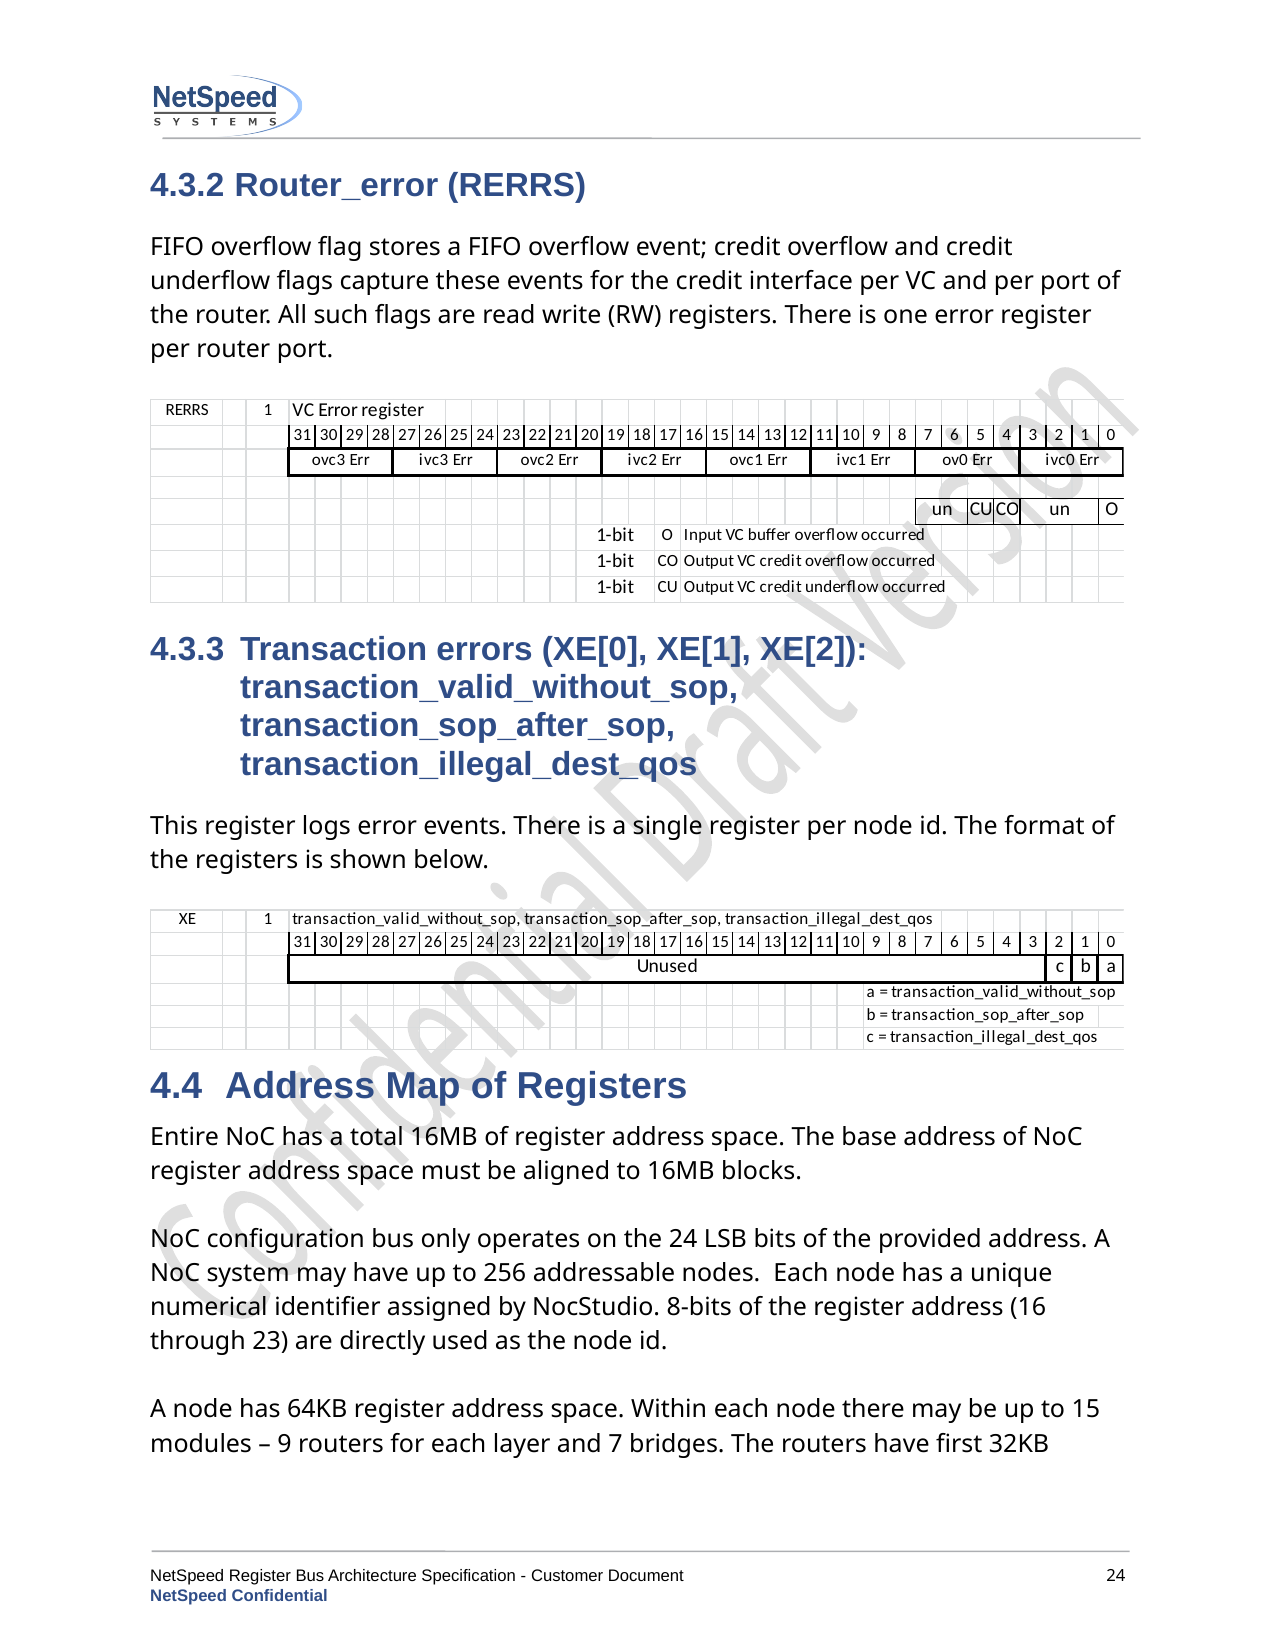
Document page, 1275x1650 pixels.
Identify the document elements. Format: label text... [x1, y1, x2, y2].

text Entire NoC has a total 16MB of register address space. The base address of NoC register address space must be aligned to 16MB blocks. [150, 1119, 1125, 1187]
text This register logs error events. There is a single register per node id. The format of the registers is shown below. [150, 807, 1125, 875]
subtitle Address Map of Registers [150, 1063, 1125, 1106]
text NoC configuration bus only operates on the 24 LSB bits of the provided address. A NoC system may have up to 256 addressable nodes. Each node has a unique numerical identifier assigned by NocStudio. 8-bits of the register address (16 through 23) are directly used as the node id. [150, 1221, 1125, 1357]
text FIFO overflow flag stores a FIFO overflow event; credit overflow and credit underflow flags capture these events for the credit interface per VC and per port of the router. All such flags are read write (RW) registers. There is one error register per router port. [150, 228, 1125, 365]
picture [150, 75, 303, 137]
subtitle Transaction errors (XE[0], XE[1], XE[2]): transaction_valid_without_sop, transaction_sop_after_sop, transaction_illegal_dest_qos [150, 628, 1125, 782]
subtitle Router_error (RERRS) [150, 165, 1125, 203]
